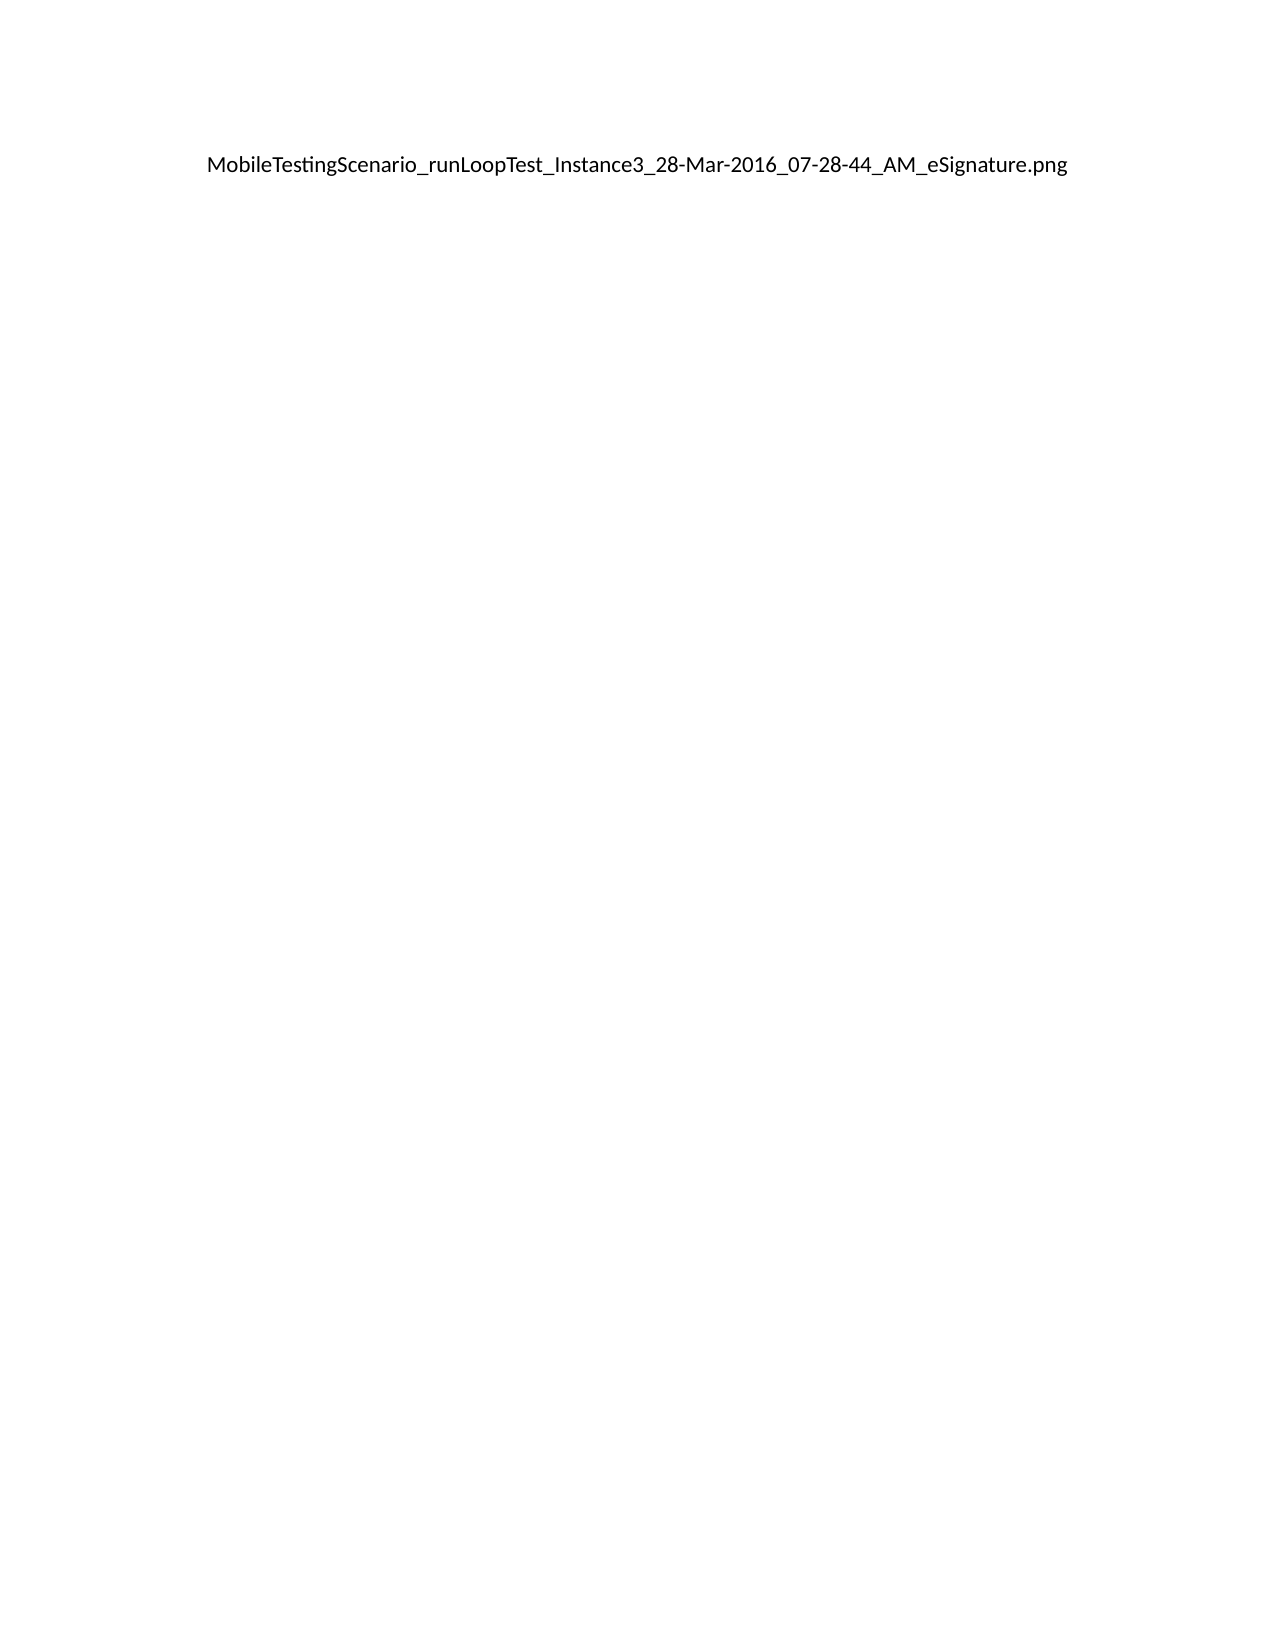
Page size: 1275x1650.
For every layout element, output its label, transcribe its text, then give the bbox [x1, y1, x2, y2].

text MobileTestingScenario_runLoopTest_Instance3_28-Mar-2016_07-28-44_AM_eSignature.png [150, 150, 1125, 218]
